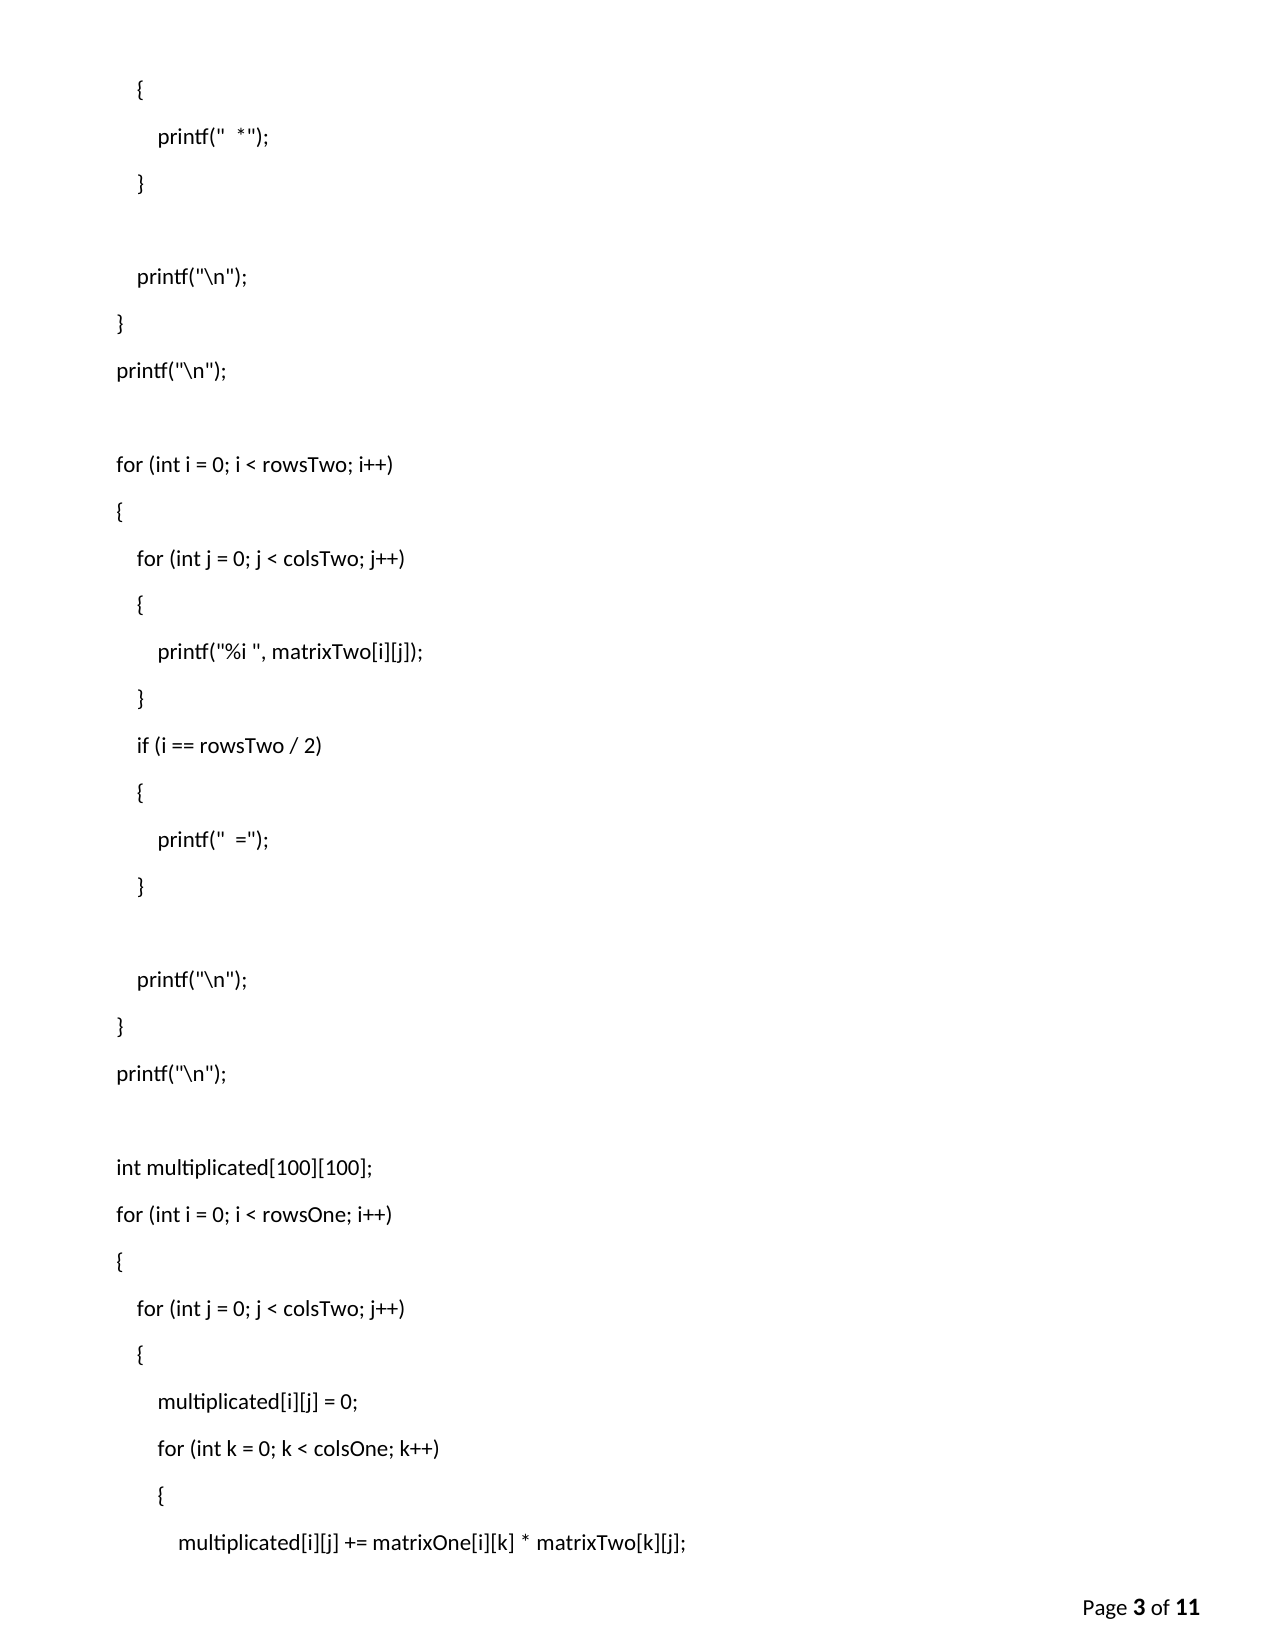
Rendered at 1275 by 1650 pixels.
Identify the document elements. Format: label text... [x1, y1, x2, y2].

text printf("%i ", matrixTwo[i][j]); [75, 637, 1200, 666]
text { [75, 1247, 1200, 1275]
text { [75, 591, 1200, 619]
text } [75, 684, 1200, 712]
text printf("\n"); [75, 262, 1200, 291]
text } [75, 1012, 1200, 1041]
text } [75, 309, 1200, 337]
text printf(" ="); [75, 825, 1200, 853]
text for (int j = 0; j < colsTwo; j++) [75, 1294, 1200, 1322]
text { [75, 497, 1200, 525]
text { [75, 1481, 1200, 1509]
text printf("\n"); [75, 1059, 1200, 1087]
text } [75, 872, 1200, 900]
text for (int j = 0; j < colsTwo; j++) [75, 544, 1200, 572]
text printf(" *"); [75, 122, 1200, 150]
text printf("\n"); [75, 356, 1200, 384]
text { [75, 75, 1200, 103]
text { [75, 778, 1200, 806]
text for (int i = 0; i < rowsTwo; i++) [75, 450, 1200, 478]
text int multiplicated[100][100]; [75, 1153, 1200, 1181]
text multiplicated[i][j] = 0; [75, 1387, 1200, 1416]
text for (int k = 0; k < colsOne; k++) [75, 1434, 1200, 1462]
text multiplicated[i][j] += matrixOne[i][k] * matrixTwo[k][j]; [75, 1528, 1200, 1556]
text for (int i = 0; i < rowsOne; i++) [75, 1200, 1200, 1228]
text { [75, 1341, 1200, 1369]
text printf("\n"); [75, 966, 1200, 994]
text } [75, 169, 1200, 197]
text if (i == rowsTwo / 2) [75, 731, 1200, 759]
